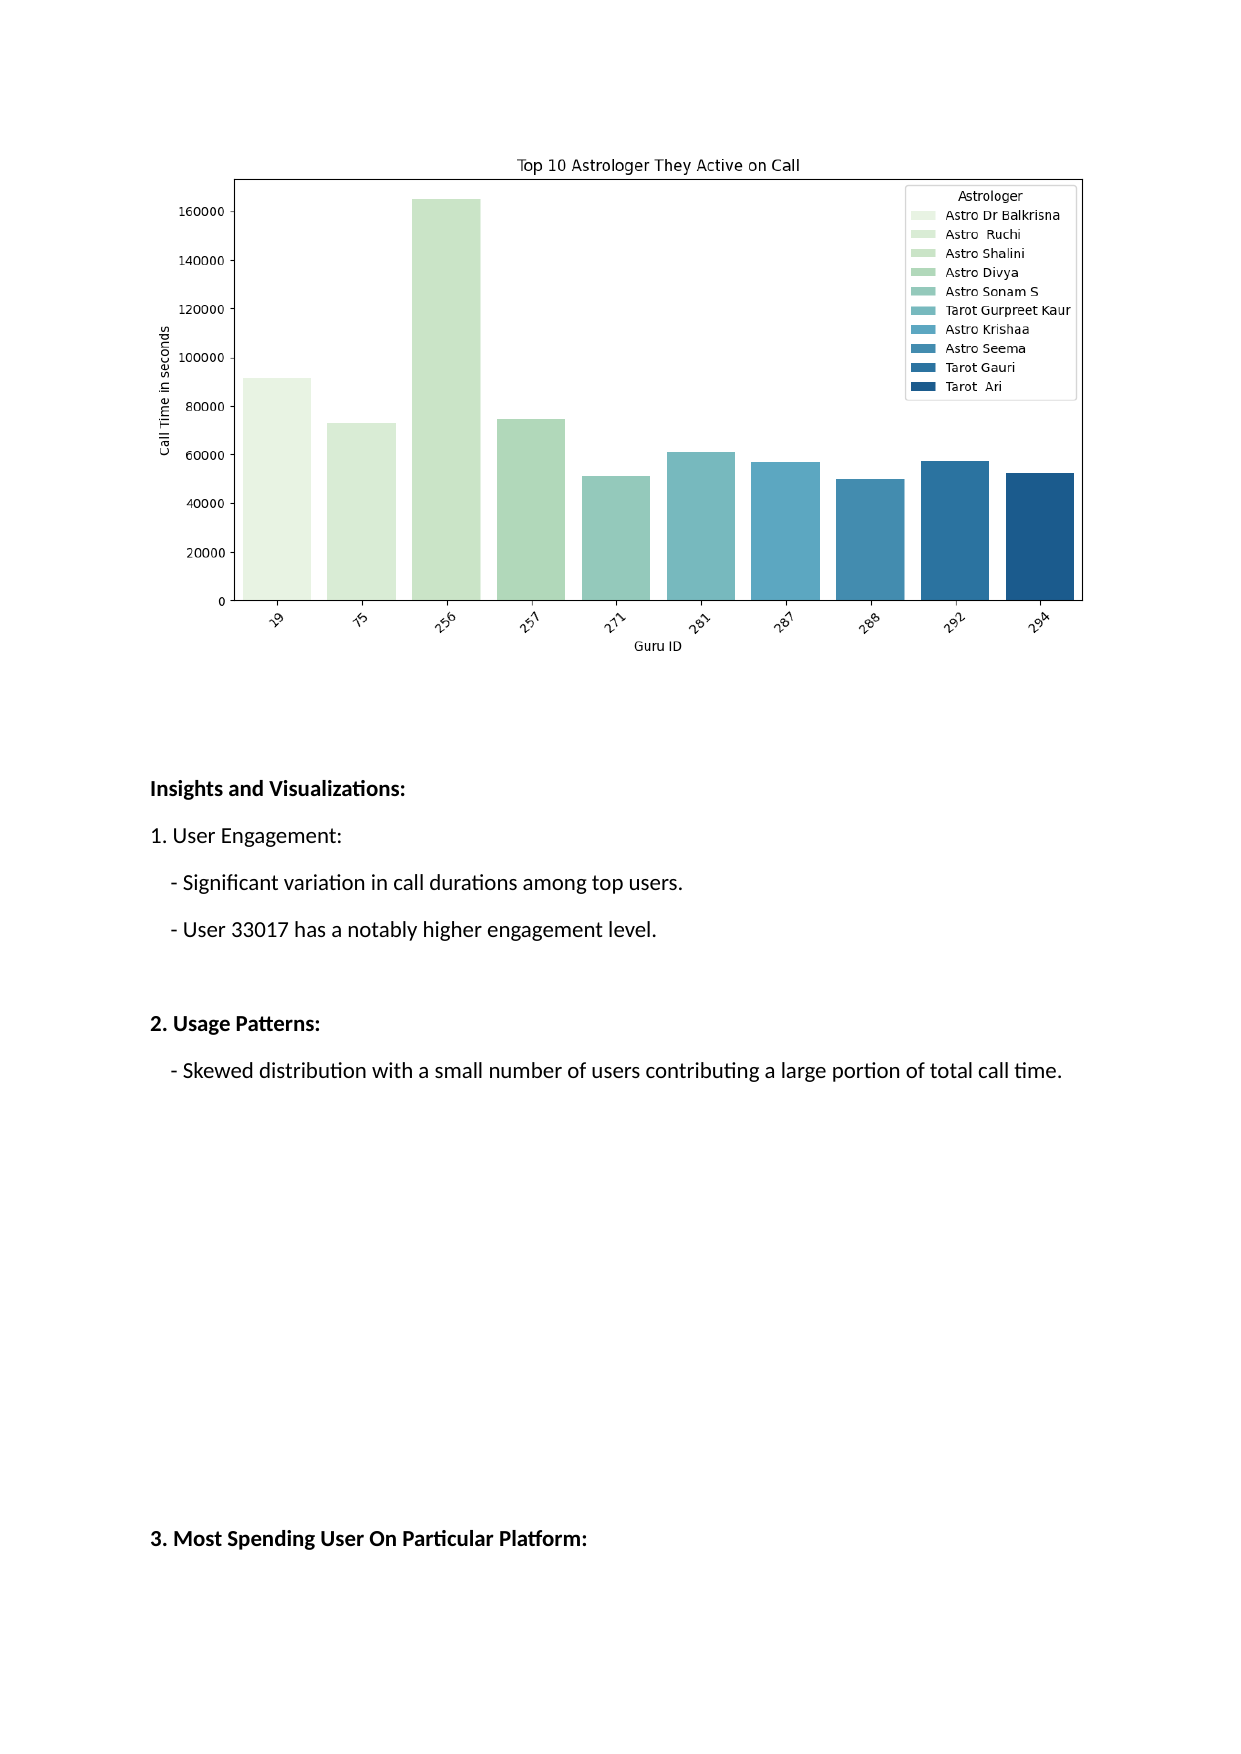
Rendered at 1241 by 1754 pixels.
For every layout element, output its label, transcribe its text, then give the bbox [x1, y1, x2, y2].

text Insights and Visualizations: [150, 774, 1090, 803]
text - User 33017 has a notably higher engagement level. [150, 915, 1090, 943]
picture [150, 150, 1091, 662]
text - Significant variation in call durations among top users. [150, 868, 1090, 896]
text 2. Usage Patterns: [150, 1009, 1090, 1037]
text 3. Most Spending User On Particular Platform: [150, 1524, 1090, 1553]
text - Skewed distribution with a small number of users contributing a large portion of total call time. [150, 1056, 1090, 1084]
text 1. User Engagement: [150, 821, 1090, 849]
